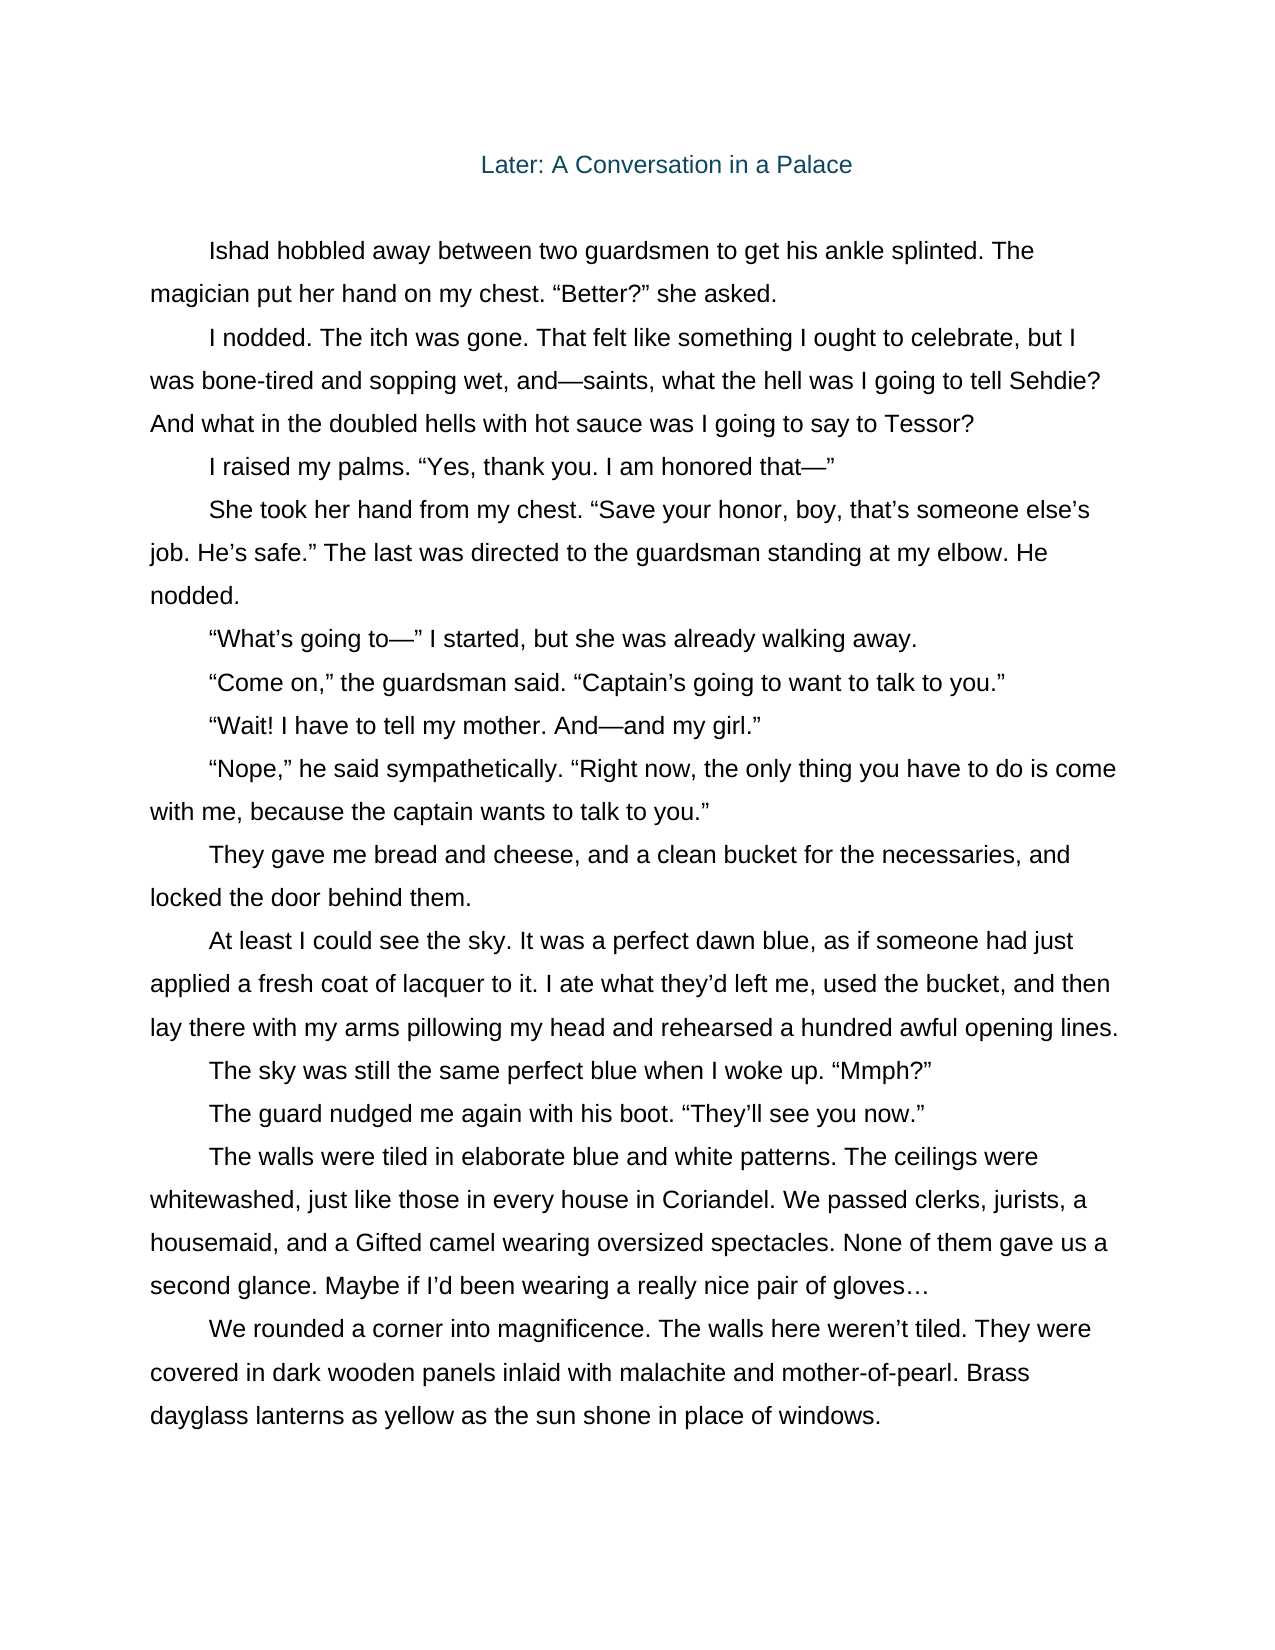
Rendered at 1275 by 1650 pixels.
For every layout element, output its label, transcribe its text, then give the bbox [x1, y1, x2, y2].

text She took her hand from my chest. “Save your honor, boy, that’s someone else’s job. He’s safe.” The last was directed to the guardsman standing at my elbow. He nodded. [150, 495, 1125, 610]
text They gave me bread and cheese, and a clean bucket for the necessaries, and locked the door behind them. [150, 840, 1125, 912]
text “Nope,” he said sympathetically. “Right now, the only thing you have to do is come with me, because the captain wants to talk to you.” [150, 754, 1125, 826]
text The guard nudged me again with his boot. “They’ll see you now.” [150, 1099, 1125, 1127]
subtitle Later: A Conversation in a Palace [150, 150, 1125, 179]
text At least I could see the sky. It was a perfect dawn blue, as if someone had just applied a fresh coat of lacquer to it. I ate what they’d left me, used the bucket, and then lay there with my arms pillowing my head and rehearsed a hundred awful opening lines. [150, 926, 1125, 1041]
text “What’s going to—” I started, but she was already walking away. [150, 624, 1125, 653]
text We rounded a corner into magnificence. The walls here weren’t tiled. They were covered in dark wooden panels inlaid with malachite and mother-of-pearl. Brass dayglass lanterns as yellow as the sun shone in place of windows. [150, 1314, 1125, 1429]
text “Wait! I have to tell my mother. And—and my girl.” [150, 711, 1125, 739]
text The sky was still the same perfect blue when I woke up. “Mmph?” [150, 1056, 1125, 1084]
text I raised my palms. “Yes, thank you. I am honored that—” [150, 452, 1125, 481]
text “Come on,” the guardsman said. “Captain’s going to want to talk to you.” [150, 667, 1125, 696]
text I nodded. The itch was gone. That felt like something I ought to celebrate, but I was bone-tired and sopping wet, and—saints, what the hell was I going to tell Sehdie? And what in the doubled hells with hot sauce was I going to say to Tessor? [150, 322, 1125, 437]
text The walls were tiled in elaborate blue and white patterns. The ceilings were whitewashed, just like those in every house in Coriandel. We passed clerks, jurists, a housemaid, and a Gifted camel wearing oversized spectacles. None of them gave us a second glance. Maybe if I’d been wearing a really nice pair of gloves… [150, 1142, 1125, 1300]
text Ishad hobbled away between two guardsmen to get his ankle splinted. The magician put her hand on my chest. “Better?” she asked. [150, 236, 1125, 308]
